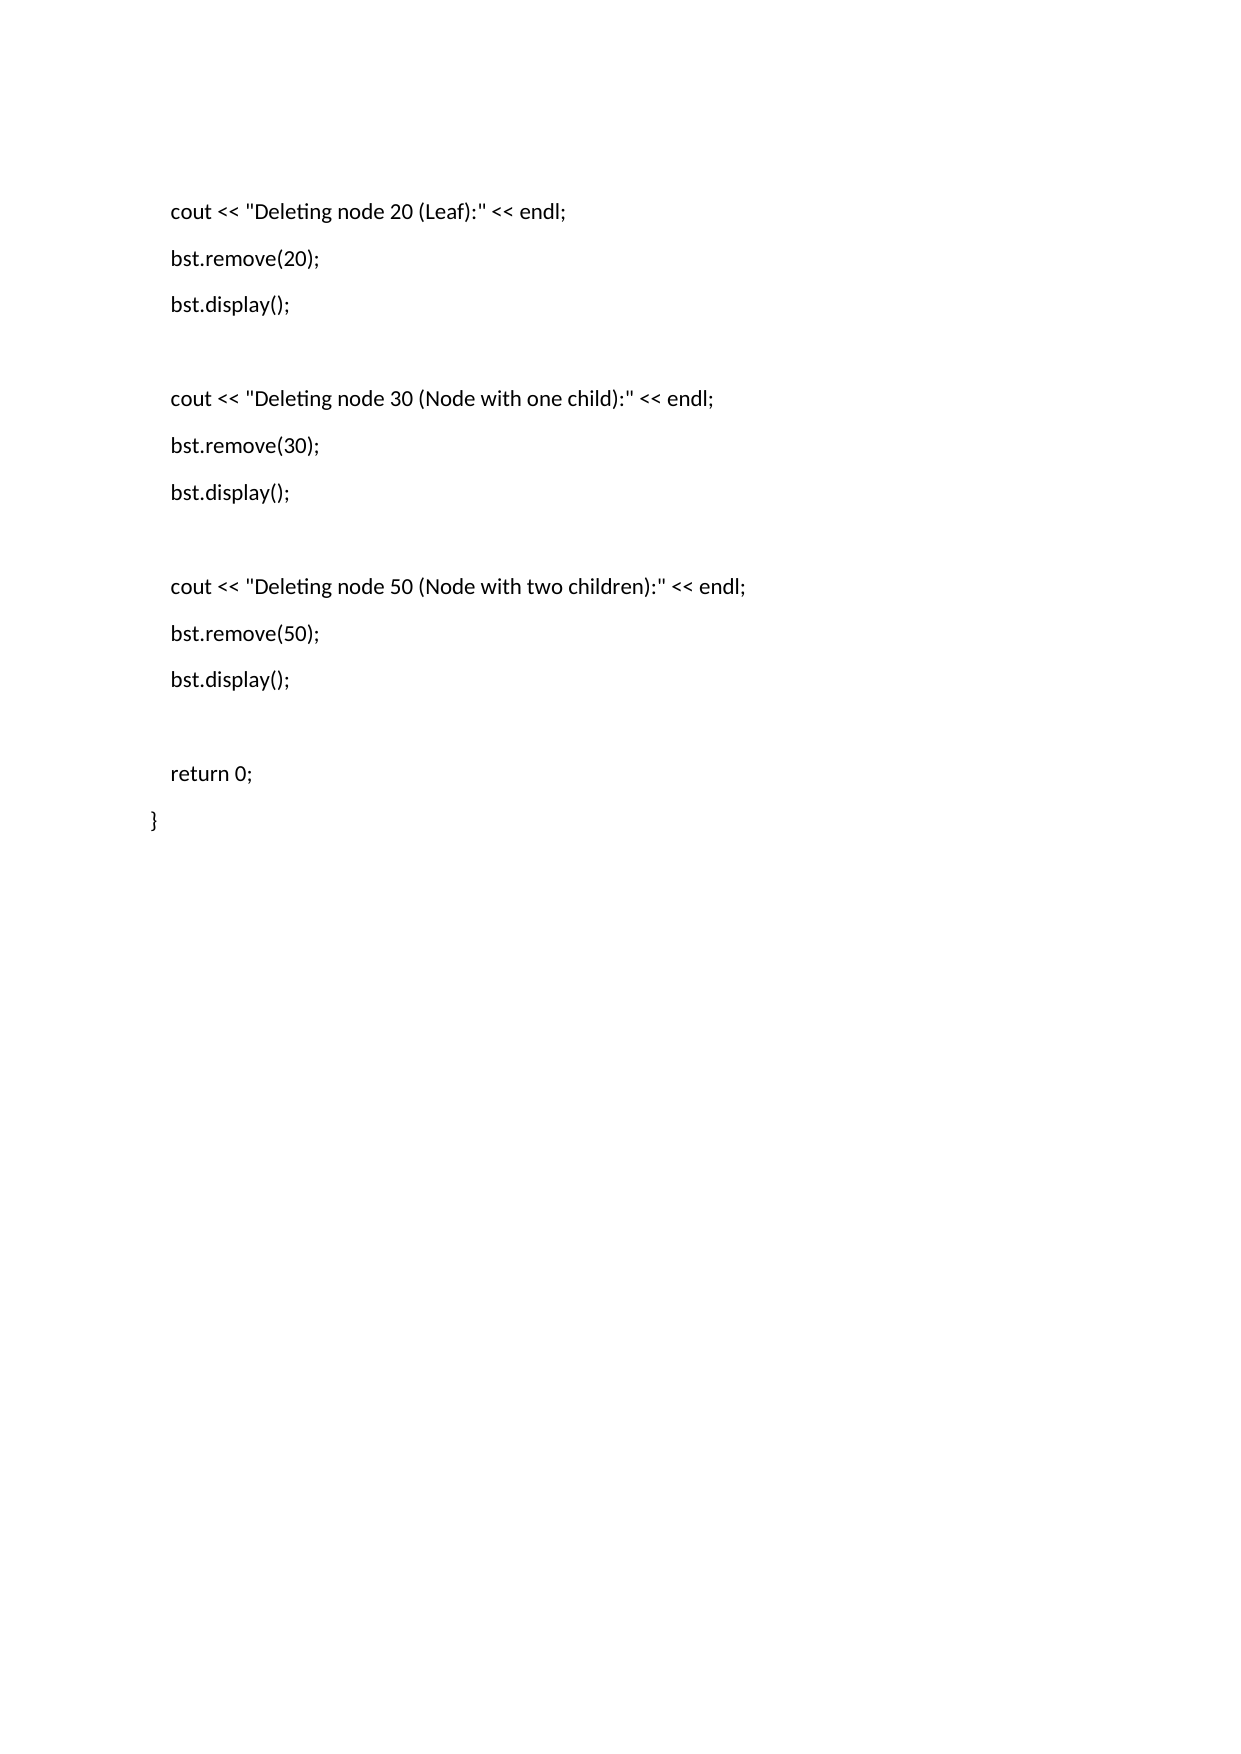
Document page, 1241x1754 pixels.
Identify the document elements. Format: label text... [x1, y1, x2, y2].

text bst.remove(50); [150, 619, 1090, 647]
text return 0; [150, 759, 1090, 787]
text cout << "Deleting node 30 (Node with one child):" << endl; [150, 384, 1090, 412]
text bst.remove(30); [150, 431, 1090, 459]
text bst.display(); [150, 666, 1090, 694]
text } [150, 806, 1090, 834]
text bst.display(); [150, 478, 1090, 506]
text bst.remove(20); [150, 244, 1090, 272]
text cout << "Deleting node 50 (Node with two children):" << endl; [150, 572, 1090, 600]
text bst.display(); [150, 291, 1090, 319]
text cout << "Deleting node 20 (Leaf):" << endl; [150, 197, 1090, 225]
